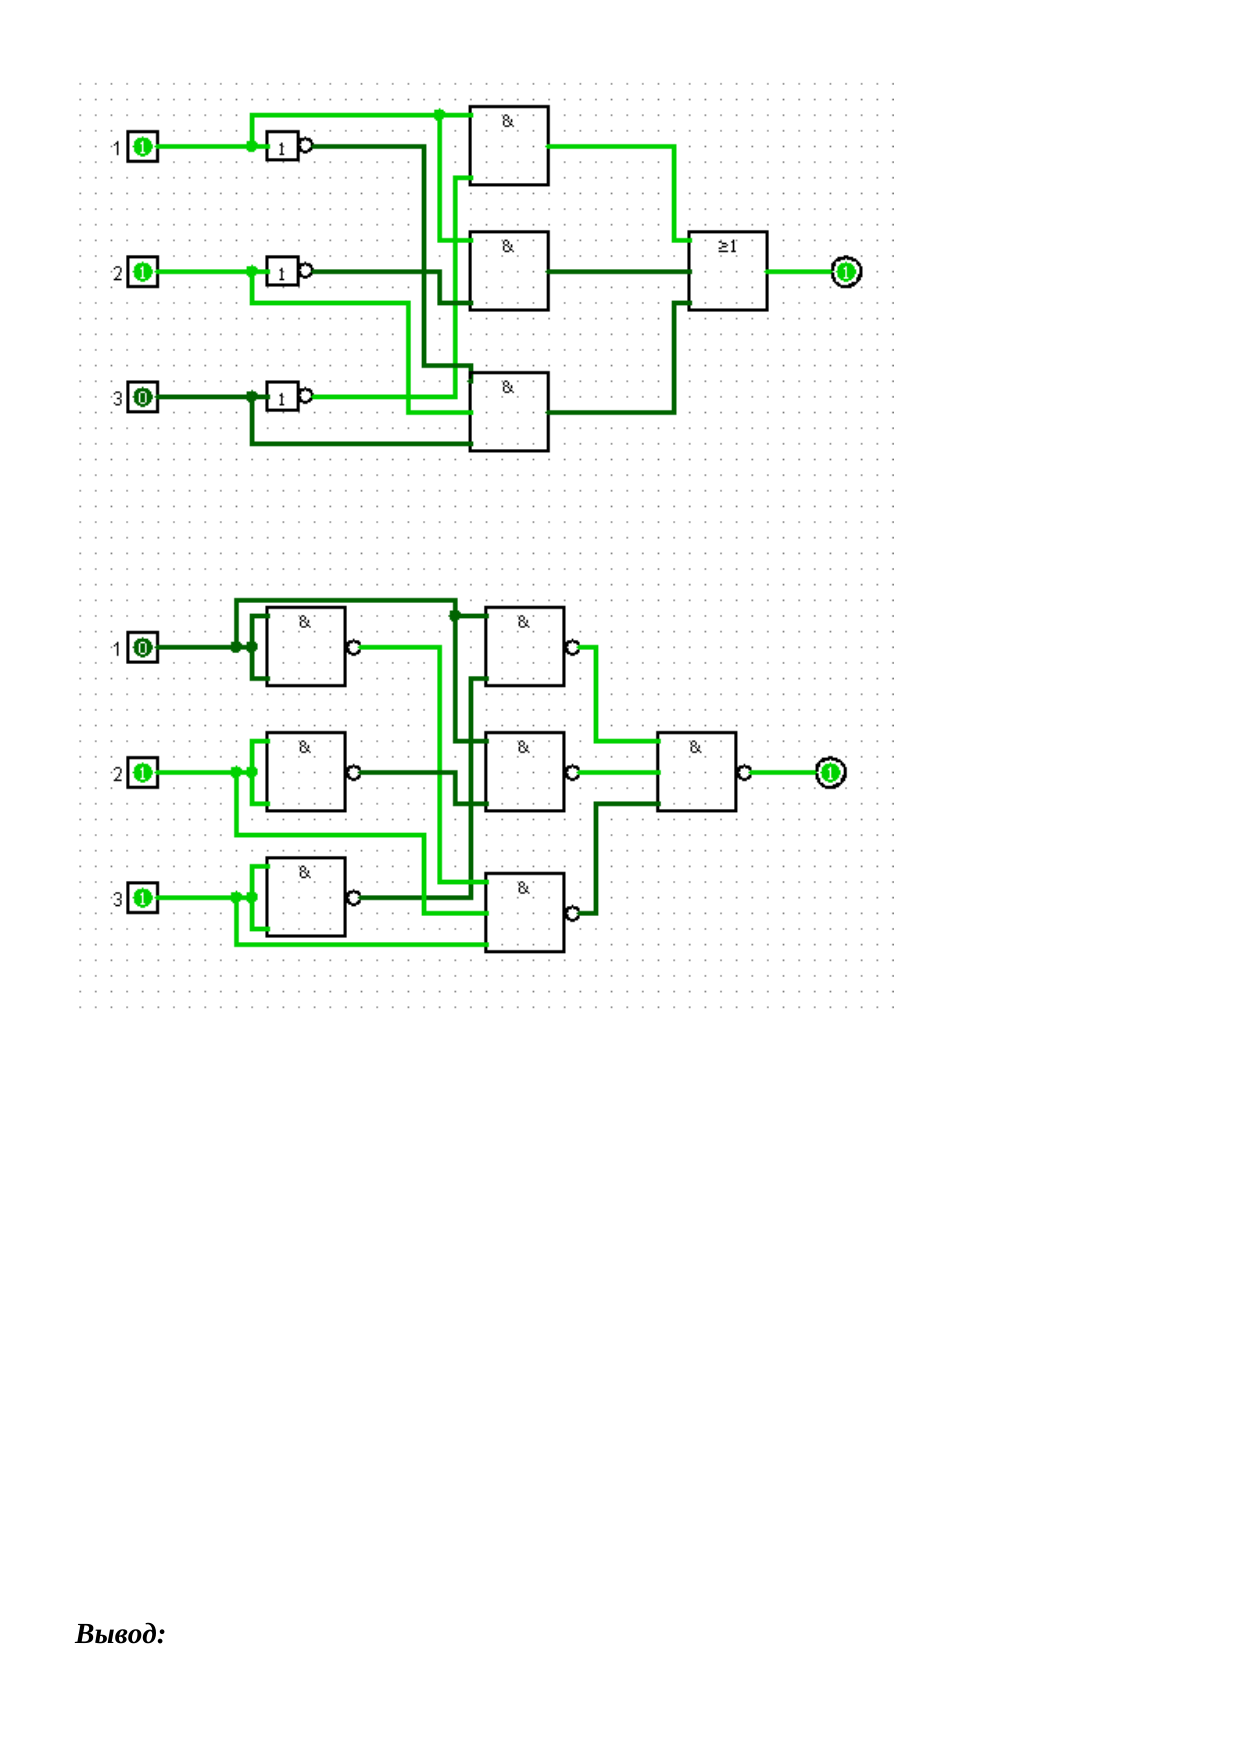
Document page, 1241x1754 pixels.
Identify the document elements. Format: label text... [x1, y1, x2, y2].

picture [75, 75, 894, 1013]
text Вывод: [75, 1616, 1165, 1650]
